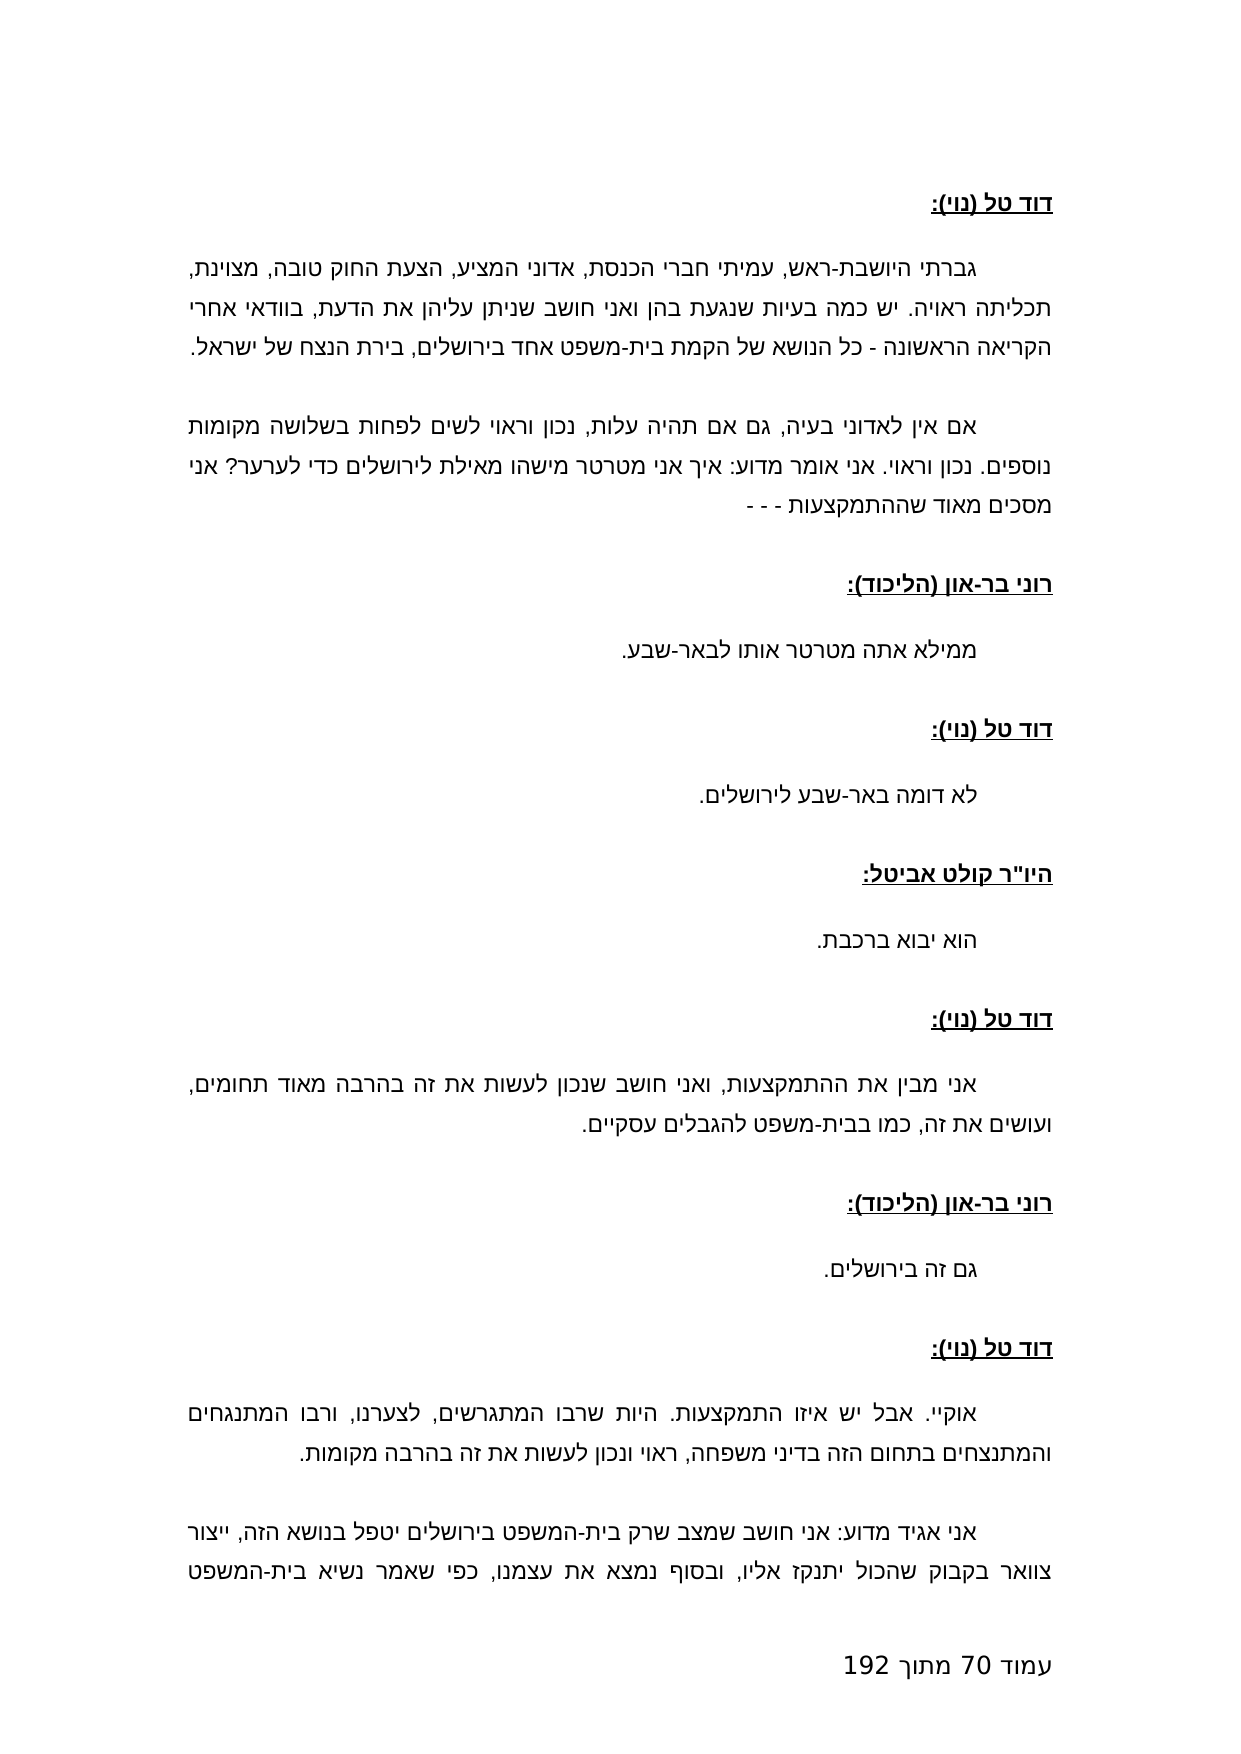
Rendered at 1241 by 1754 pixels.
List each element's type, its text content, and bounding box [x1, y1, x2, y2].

text דוד טל (נוי): [187, 1006, 1053, 1032]
text גברתי היושבת-ראש, עמיתי חברי הכנסת, אדוני המציע, הצעת החוק טובה, מצוינת, תכליתה ראויה. יש כמה בעיות שנגעת בהן ואני חושב שניתן עליהן את הדעת, בוודאי אחרי הקריאה הראשונה - כל הנושא של הקמת בית-משפט אחד בירושלים, בירת הנצח של ישראל. [187, 255, 1053, 361]
text אוקיי. אבל יש איזו התמקצעות. היות שרבו המתגרשים, לצערנו, ורבו המתנגחים והמתנצחים בתחום הזה בדיני משפחה, ראוי ונכון לעשות את זה בהרבה מקומות. [187, 1400, 1053, 1466]
text הוא יבוא ברכבת. [187, 927, 1053, 953]
text לא דומה באר-שבע לירושלים. [187, 782, 1053, 808]
text רוני בר-און (הליכוד): [187, 1190, 1053, 1216]
text ממילא אתה מטרטר אותו לבאר-שבע. [187, 637, 1053, 663]
text אם אין לאדוני בעיה, גם אם תהיה עלות, נכון וראוי לשים לפחות בשלושה מקומות נוספים. נכון וראוי. אני אומר מדוע: איך אני מטרטר מישהו מאילת לירושלים כדי לערער? אני מסכים מאוד שההתמקצעות - - - [187, 413, 1053, 518]
text דוד טל (נוי): [187, 189, 1053, 216]
text דוד טל (נוי): [187, 1334, 1053, 1361]
text דוד טל (נוי): [187, 716, 1053, 742]
text אני מבין את ההתמקצעות, ואני חושב שנכון לעשות את זה בהרבה מאוד תחומים, ועושים את זה, כמו בבית-משפט להגבלים עסקיים. [187, 1071, 1053, 1137]
text היו"ר קולט אביטל: [187, 861, 1053, 887]
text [187, 1519, 1053, 1585]
text גם זה בירושלים. [187, 1256, 1053, 1282]
text רוני בר-און (הליכוד): [187, 571, 1053, 597]
